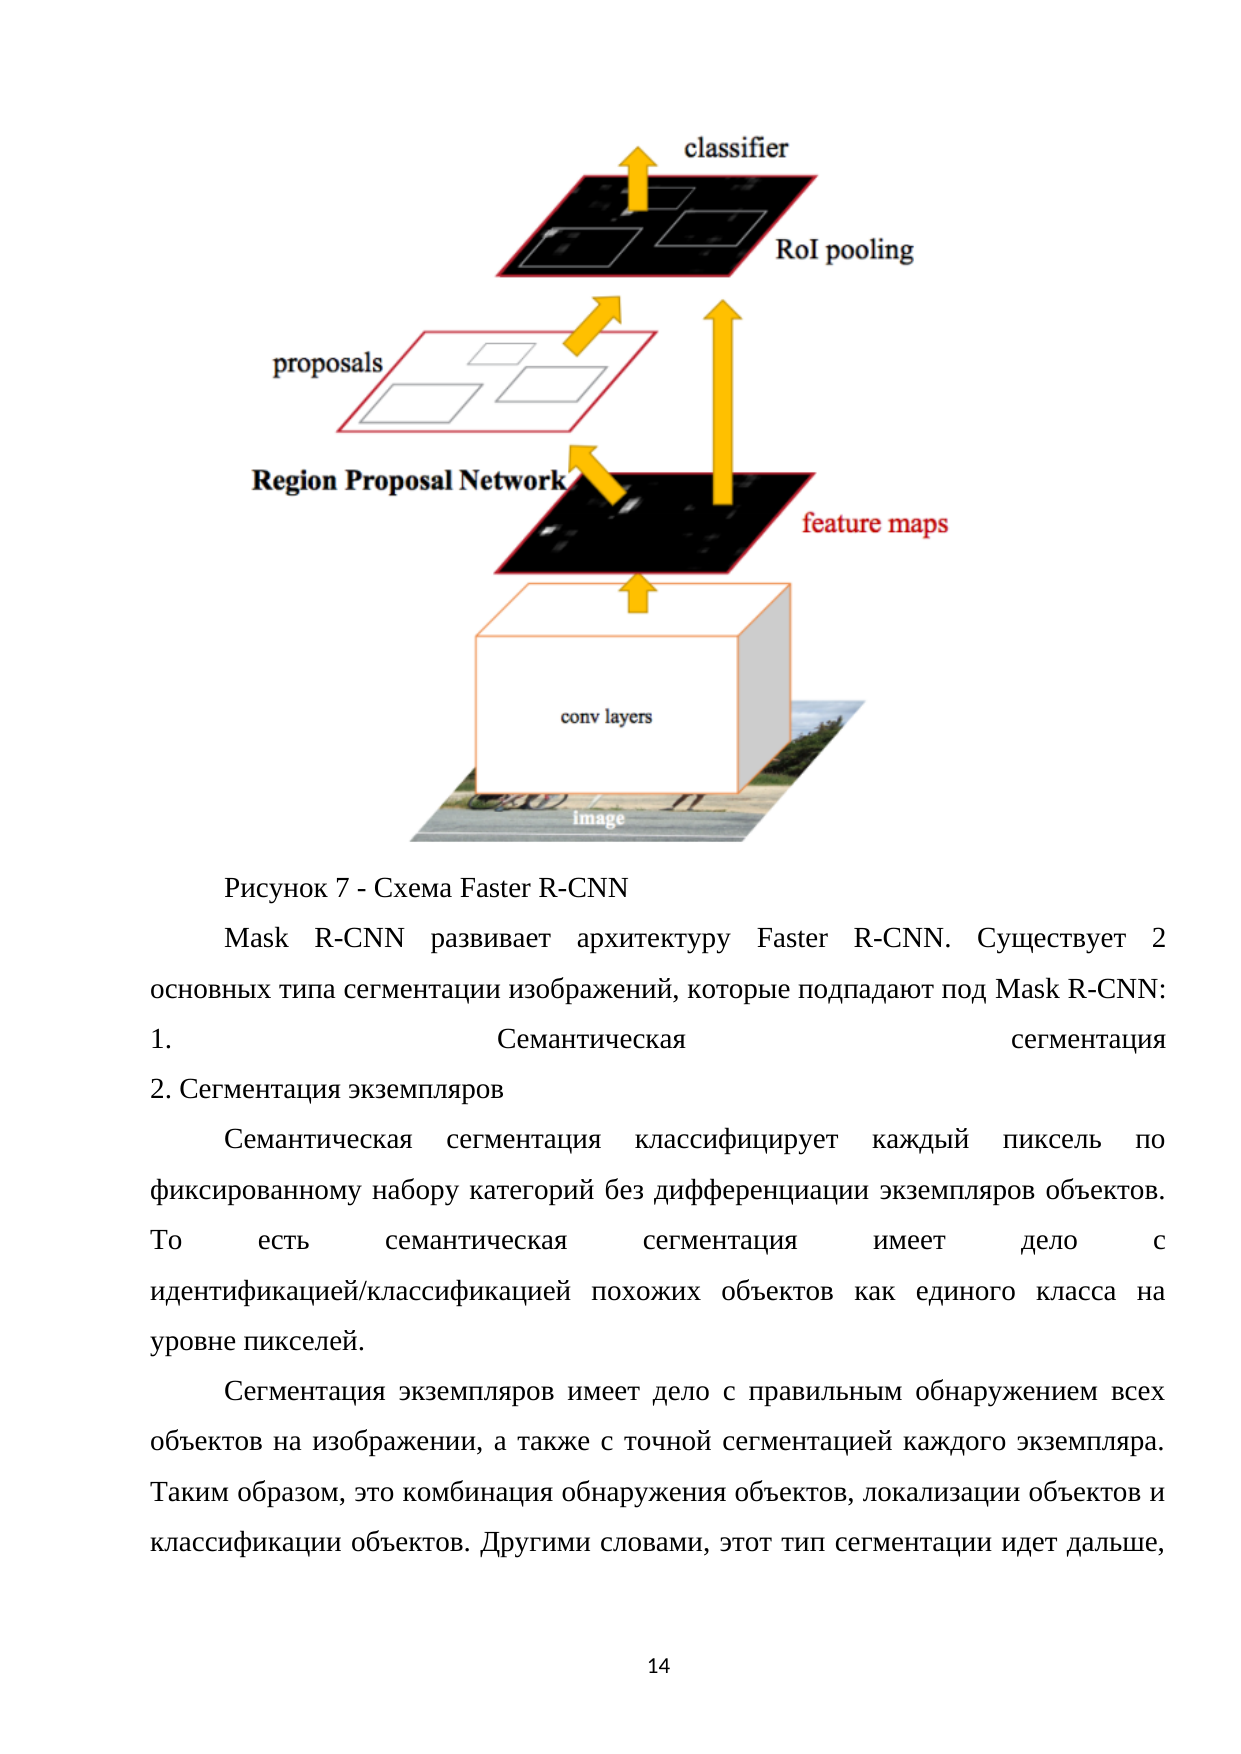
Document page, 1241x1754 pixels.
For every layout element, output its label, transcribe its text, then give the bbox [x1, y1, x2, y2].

text Семантическая сегментация классифицирует каждый пиксель по фиксированному набору категорий без дифференциации экземпляров объектов. То есть семантическая сегментация имеет дело с идентификацией/классификацией похожих объектов как единого класса на уровне пикселей. [150, 1122, 1166, 1273]
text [150, 1373, 1166, 1558]
picture [223, 118, 974, 857]
text Mask R-CNN развивает архитектуру Faster R-CNN. Существует 2 основных типа сегментации изображений, которые подпадают под Mask R-CNN: 1. Семантическая сегментация 2. Сегментация экземпляров [150, 1054, 1166, 1105]
text Семантическая сегментация классифицирует каждый пиксель по фиксированному набору категорий без дифференциации экземпляров объектов. То есть семантическая сегментация имеет дело с идентификацией/классификацией похожих объектов как единого класса на уровне пикселей. [150, 1306, 1166, 1356]
text Mask R-CNN развивает архитектуру Faster R-CNN. Существует 2 основных типа сегментации изображений, которые подпадают под Mask R-CNN: 1. Семантическая сегментация 2. Сегментация экземпляров [150, 920, 1166, 1021]
text Рисунок 7 - Схема Faster R-CNN [150, 870, 1166, 904]
